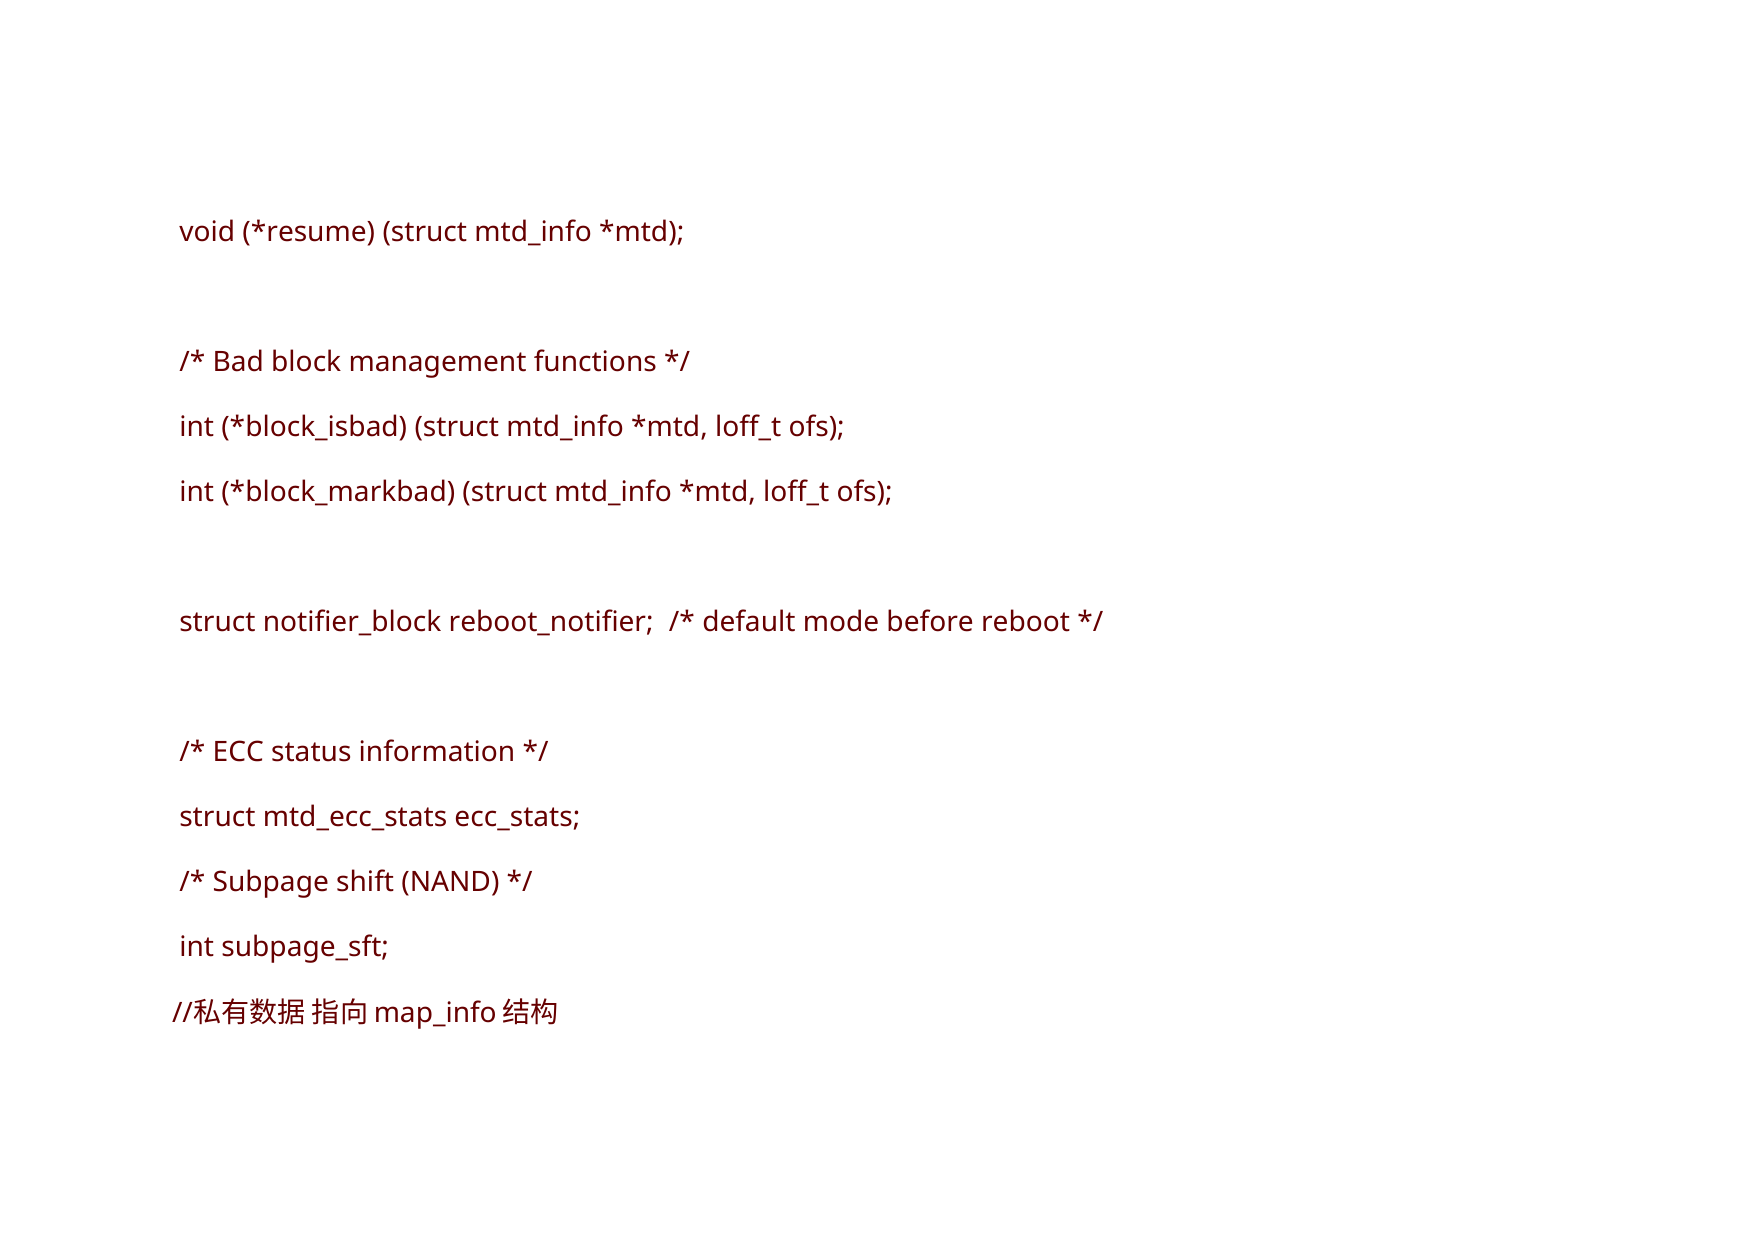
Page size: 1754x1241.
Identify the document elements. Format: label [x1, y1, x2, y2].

text [150, 198, 1604, 1043]
